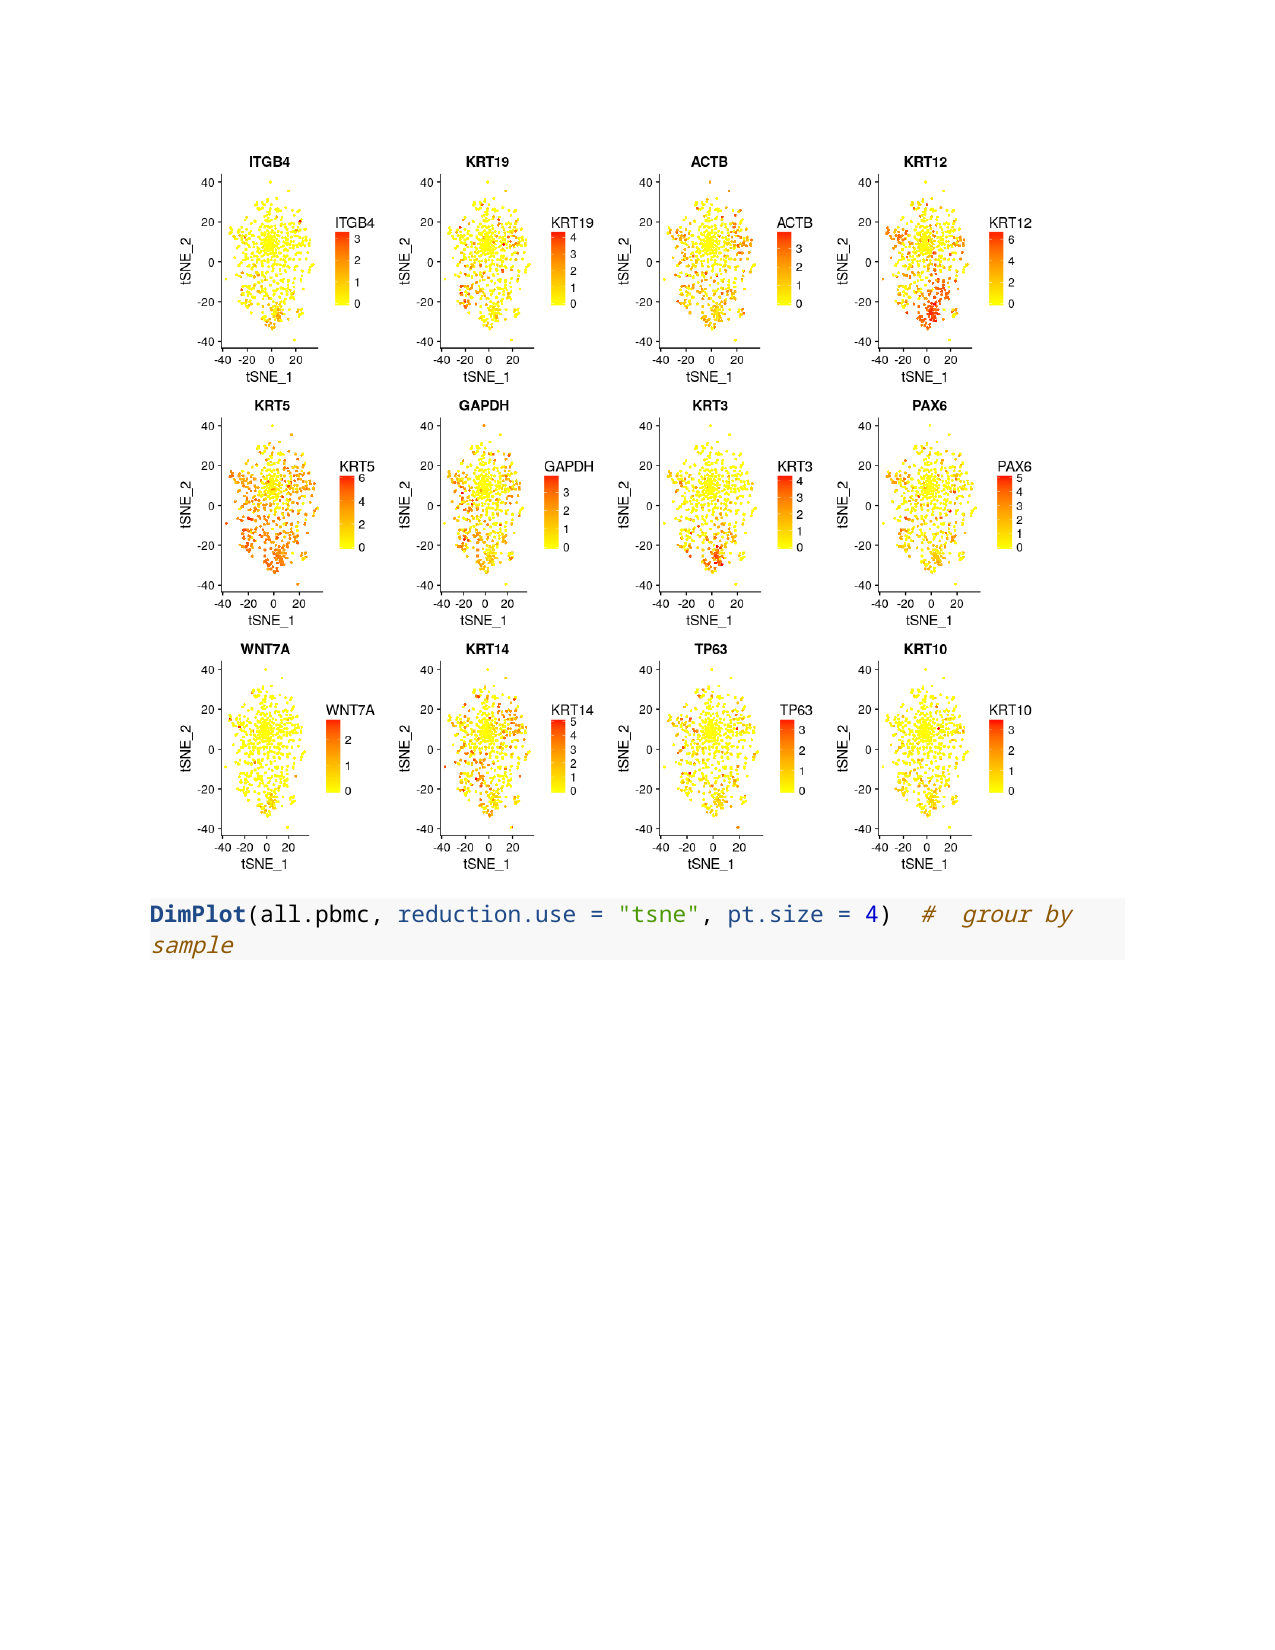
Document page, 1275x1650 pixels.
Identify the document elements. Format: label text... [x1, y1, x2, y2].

text DimPlot(all.pbmc, reduction.use = "tsne", pt.size = 4) # grour by sample [232, 898, 1125, 960]
picture [168, 150, 1044, 880]
